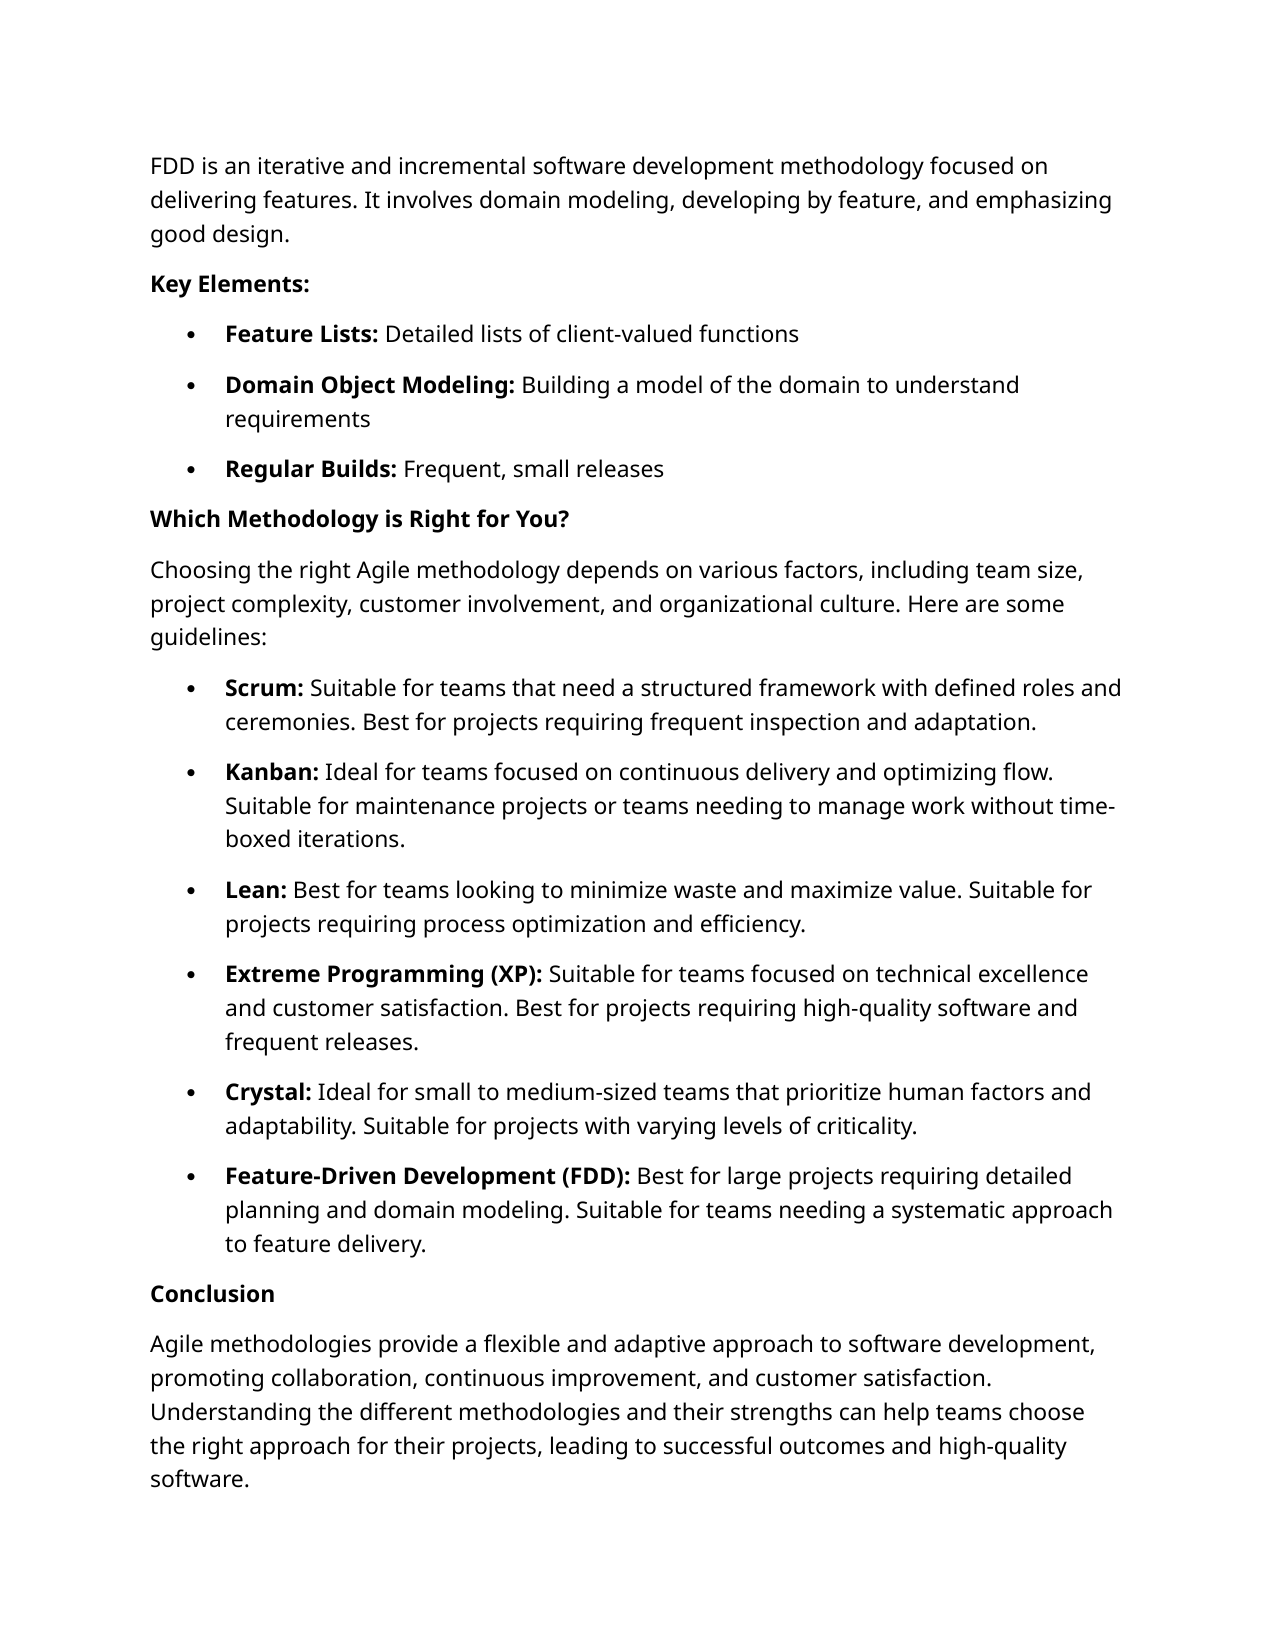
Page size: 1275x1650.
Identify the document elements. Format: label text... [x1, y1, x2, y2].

text Conclusion [150, 1278, 1125, 1309]
text Agile methodologies provide a flexible and adaptive approach to software development, promoting collaboration, continuous improvement, and customer satisfaction. Understanding the different methodologies and their strengths can help teams choose the right approach for their projects, leading to successful outcomes and high-quality software. [150, 1328, 1125, 1494]
list Kanban: Ideal for teams focused on continuous delivery and optimizing flow. Suitable for maintenance projects or teams needing to manage work without time-boxed iterations. [187, 756, 1125, 854]
list Scrum: Suitable for teams that need a structured framework with defined roles and ceremonies. Best for projects requiring frequent inspection and adaptation. [187, 672, 1125, 737]
text FDD is an iterative and incremental software development methodology focused on delivering features. It involves domain modeling, developing by feature, and emphasizing good design. [150, 150, 1125, 249]
list Feature Lists: Detailed lists of client-valued functions [187, 318, 1125, 349]
text Key Elements: [150, 268, 1125, 299]
list Domain Object Modeling: Building a model of the domain to understand requirements [187, 369, 1125, 434]
list Crystal: Ideal for small to medium-sized teams that prioritize human factors and adaptability. Suitable for projects with varying levels of criticality. [187, 1076, 1125, 1141]
text Choosing the right Agile methodology depends on various factors, including team size, project complexity, customer involvement, and organizational culture. Here are some guidelines: [150, 554, 1125, 652]
list Lean: Best for teams looking to minimize waste and maximize value. Suitable for projects requiring process optimization and efficiency. [187, 874, 1125, 939]
list Feature-Driven Development (FDD): Best for large projects requiring detailed planning and domain modeling. Suitable for teams needing a systematic approach to feature delivery. [187, 1160, 1125, 1259]
list Regular Builds: Frequent, small releases [187, 453, 1125, 484]
list Extreme Programming (XP): Suitable for teams focused on technical excellence and customer satisfaction. Best for projects requiring high-quality software and frequent releases. [187, 958, 1125, 1057]
text Which Methodology is Right for You? [150, 503, 1125, 534]
